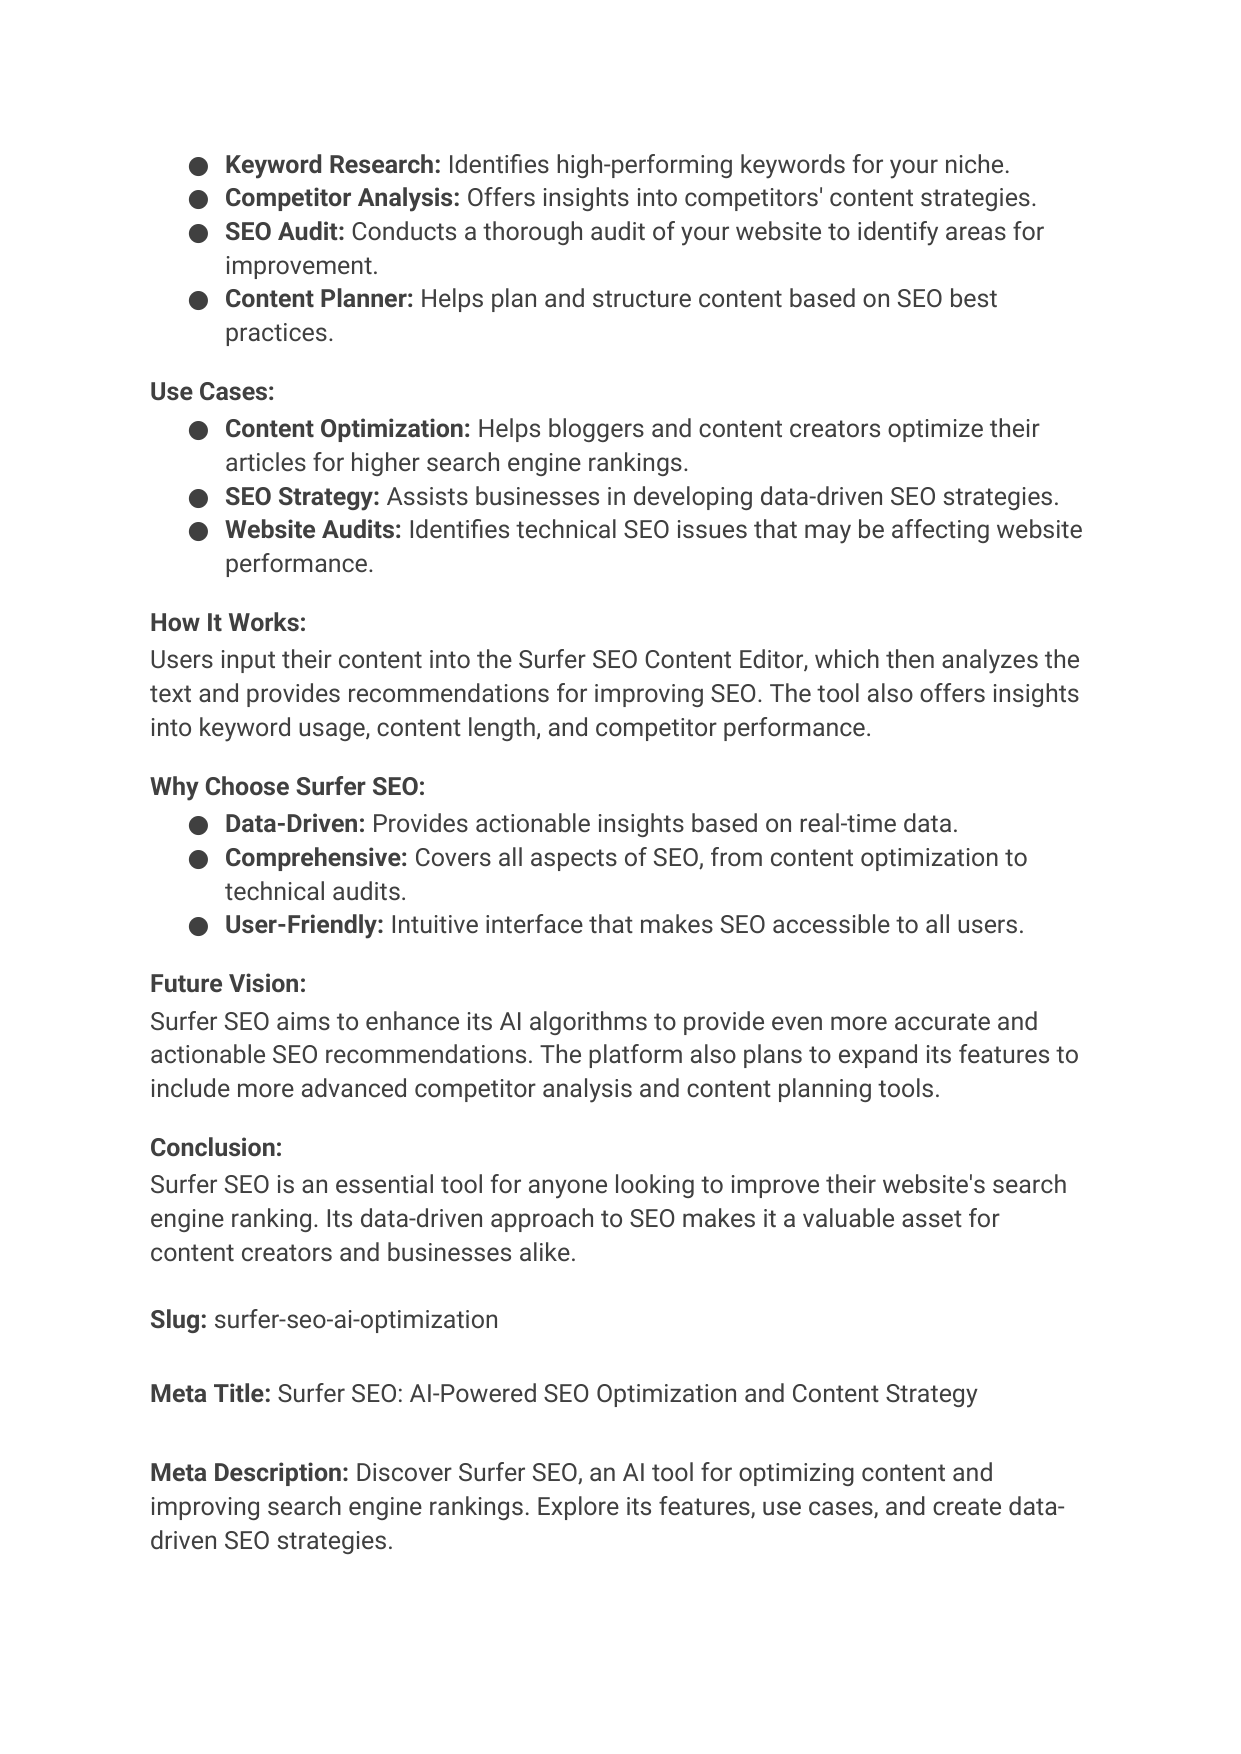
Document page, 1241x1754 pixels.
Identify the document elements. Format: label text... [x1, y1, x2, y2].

list SEO Strategy: Assists businesses in developing data-driven SEO strategies. [187, 482, 1090, 511]
list Keyword Research: Identifies high-performing keywords for your niche. [187, 150, 1090, 179]
text Slug: surfer-seo-ai-optimization [150, 1305, 1090, 1334]
text Meta Description: Discover Surfer SEO, an AI tool for optimizing content and improving search engine rankings. Explore its features, use cases, and create data-driven SEO strategies. [150, 1458, 1090, 1555]
subtitle Future Vision: [150, 969, 1090, 998]
subtitle Conclusion: [150, 1133, 1090, 1162]
text Meta Title: Surfer SEO: AI-Powered SEO Optimization and Content Strategy [150, 1379, 1090, 1408]
subtitle Use Cases: [150, 377, 1090, 406]
list SEO Audit: Conducts a thorough audit of your website to identify areas for improvement. [187, 217, 1090, 280]
list Website Audits: Identifies technical SEO issues that may be affecting website performance. [187, 516, 1090, 578]
text Surfer SEO aims to enhance its AI algorithms to provide even more accurate and actionable SEO recommendations. The platform also plans to expand its features to include more advanced competitor analysis and content planning tools. [150, 1007, 1090, 1103]
list Data-Driven: Provides actionable insights based on real-time data. [187, 809, 1090, 839]
list Content Optimization: Helps bloggers and content creators optimize their articles for higher search engine rankings. [187, 415, 1090, 478]
list Competitor Analysis: Offers insights into competitors' content strategies. [187, 184, 1090, 213]
subtitle How It Works: [150, 608, 1090, 637]
list Content Planner: Helps plan and structure content based on SEO best practices. [187, 284, 1090, 347]
subtitle Why Choose Surfer SEO: [150, 772, 1090, 801]
list Comprehensive: Covers all aspects of SEO, from content optimization to technical audits. [187, 843, 1090, 906]
text Surfer SEO is an essential tool for anyone looking to improve their website's search engine ranking. Its data-driven approach to SEO makes it a valuable asset for content creators and businesses alike. [150, 1171, 1090, 1267]
text Users input their content into the Surfer SEO Content Editor, which then analyzes the text and provides recommendations for improving SEO. The tool also offers insights into keyword usage, content length, and competitor performance. [150, 646, 1090, 742]
list User-Friendly: Intuitive interface that makes SEO accessible to all users. [187, 910, 1090, 940]
